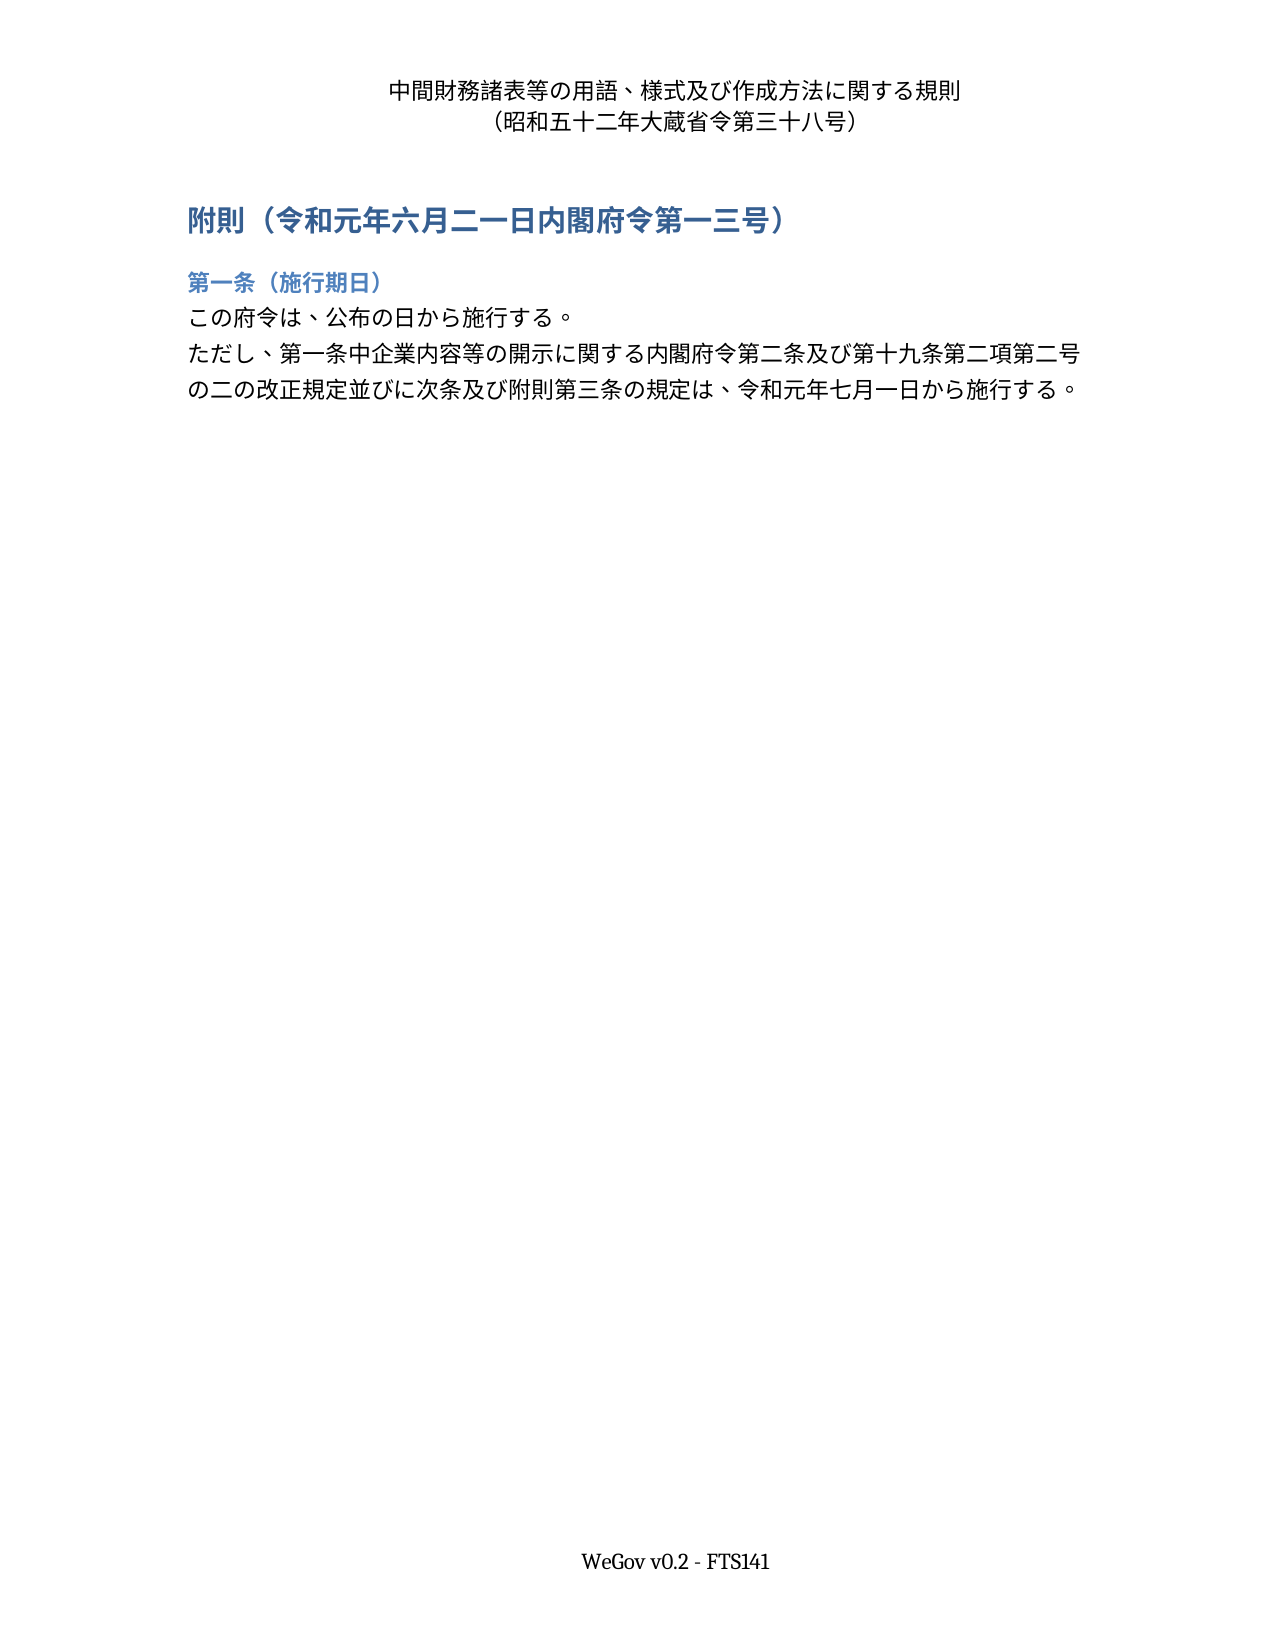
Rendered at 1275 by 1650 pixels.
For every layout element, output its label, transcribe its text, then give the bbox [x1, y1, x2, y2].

text この府令は、公布の日から施行する。 ただし、第一条中企業内容等の開示に関する内閣府令第二条及び第十九条第二項第二号の二の改正規定並びに次条及び附則第三条の規定は、令和元年七月一日から施行する。 [187, 302, 1087, 406]
subtitle 第一条（施行期日） [187, 266, 1087, 298]
subtitle 附則（令和元年六月二一日内閣府令第一三号） [187, 200, 1087, 240]
